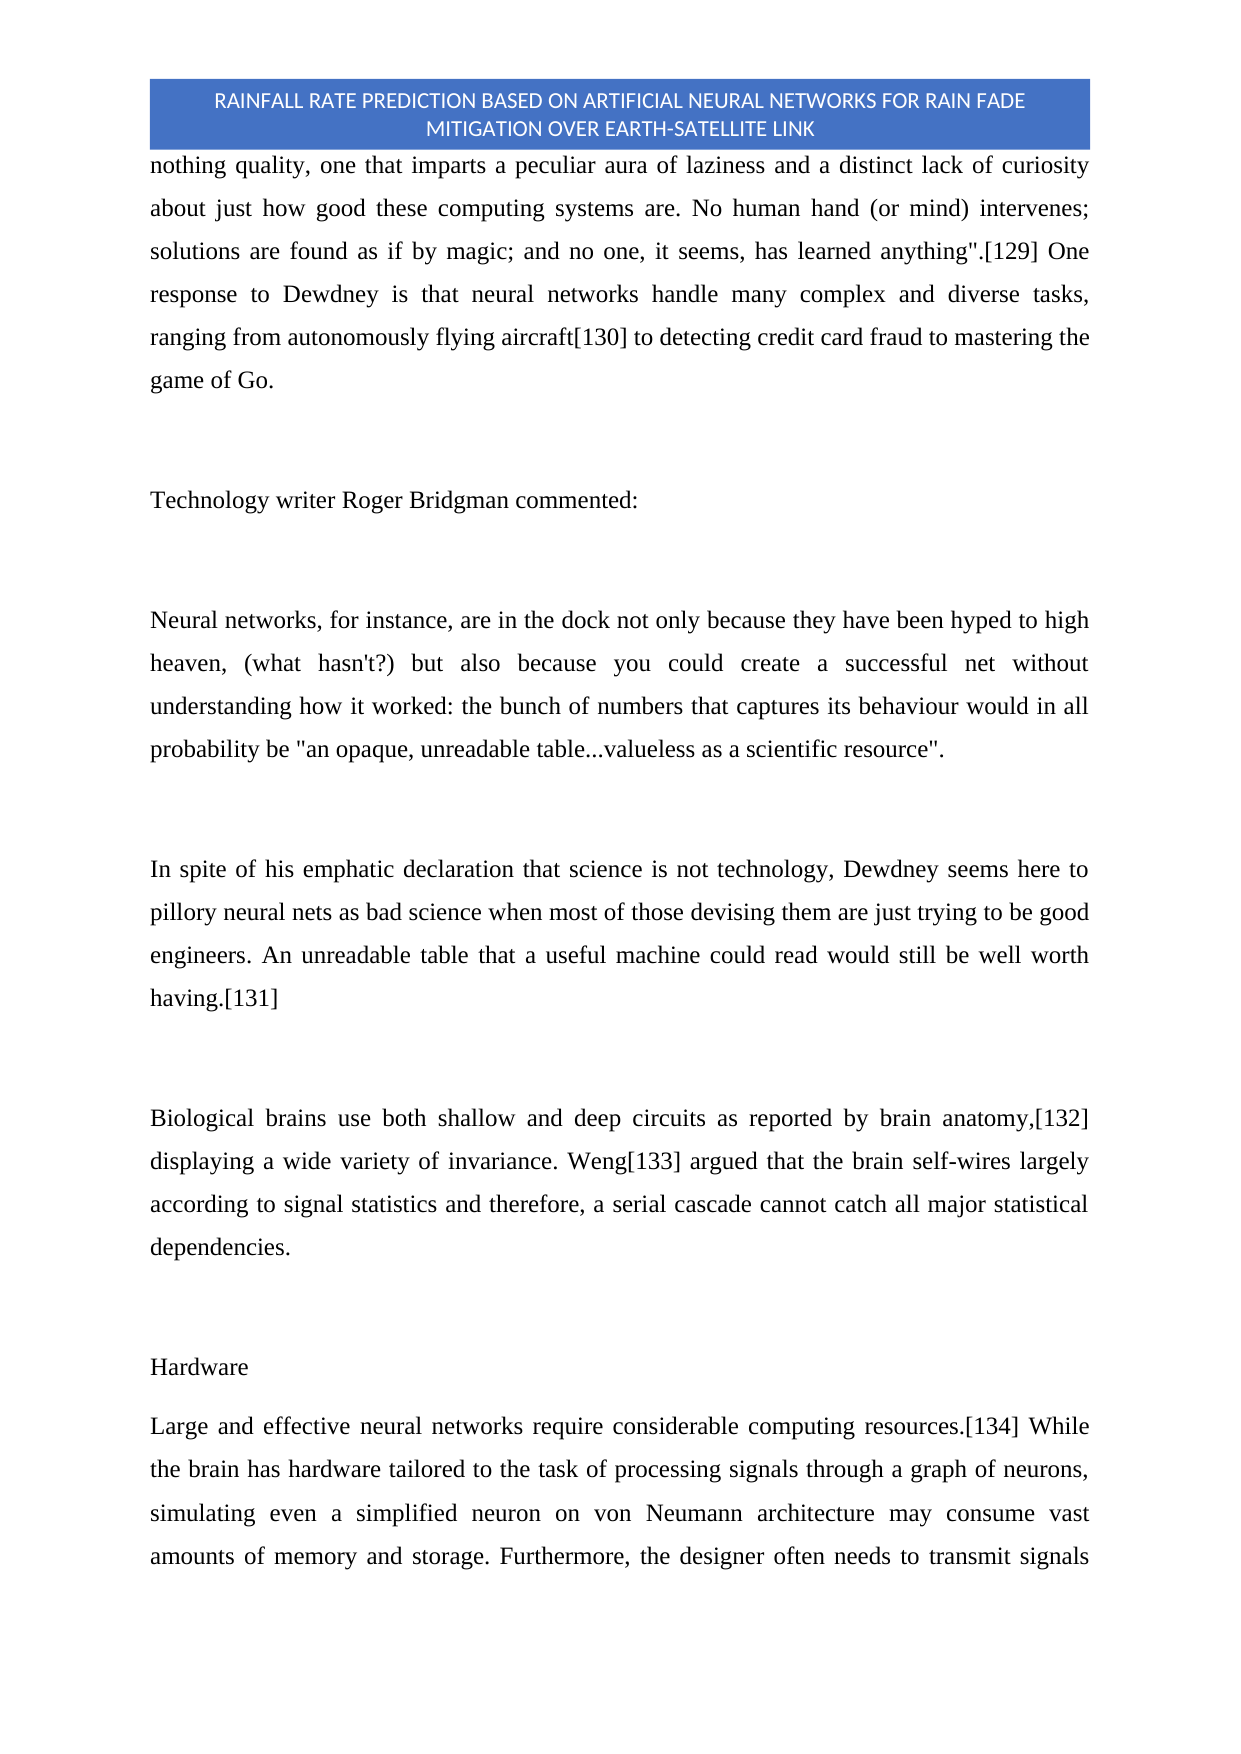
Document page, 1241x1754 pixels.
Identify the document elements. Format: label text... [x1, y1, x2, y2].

text Neural networks, for instance, are in the dock not only because they have been hyped to high heaven, (what hasn't?) but also because you could create a successful net without understanding how it worked: the bunch of numbers that captures its behaviour would in all probability be "an opaque, unreadable table...valueless as a scientific resource". [150, 605, 1090, 763]
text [150, 1411, 1090, 1569]
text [150, 150, 1090, 394]
text Hardware [150, 1352, 1090, 1380]
text In spite of his emphatic declaration that science is not technology, Dewdney seems here to pillory neural nets as bad science when most of those devising them are just trying to be good engineers. An unreadable table that a useful machine could read would still be well worth having.[131] [150, 854, 1090, 1012]
text Biological brains use both shallow and deep circuits as reported by brain anatomy,[132] displaying a wide variety of invariance. Weng[133] argued that the brain self-wires largely according to signal statistics and therefore, a serial cascade cannot catch all major statistical dependencies. [150, 1103, 1090, 1261]
text Technology writer Roger Bridgman commented: [150, 485, 1090, 514]
